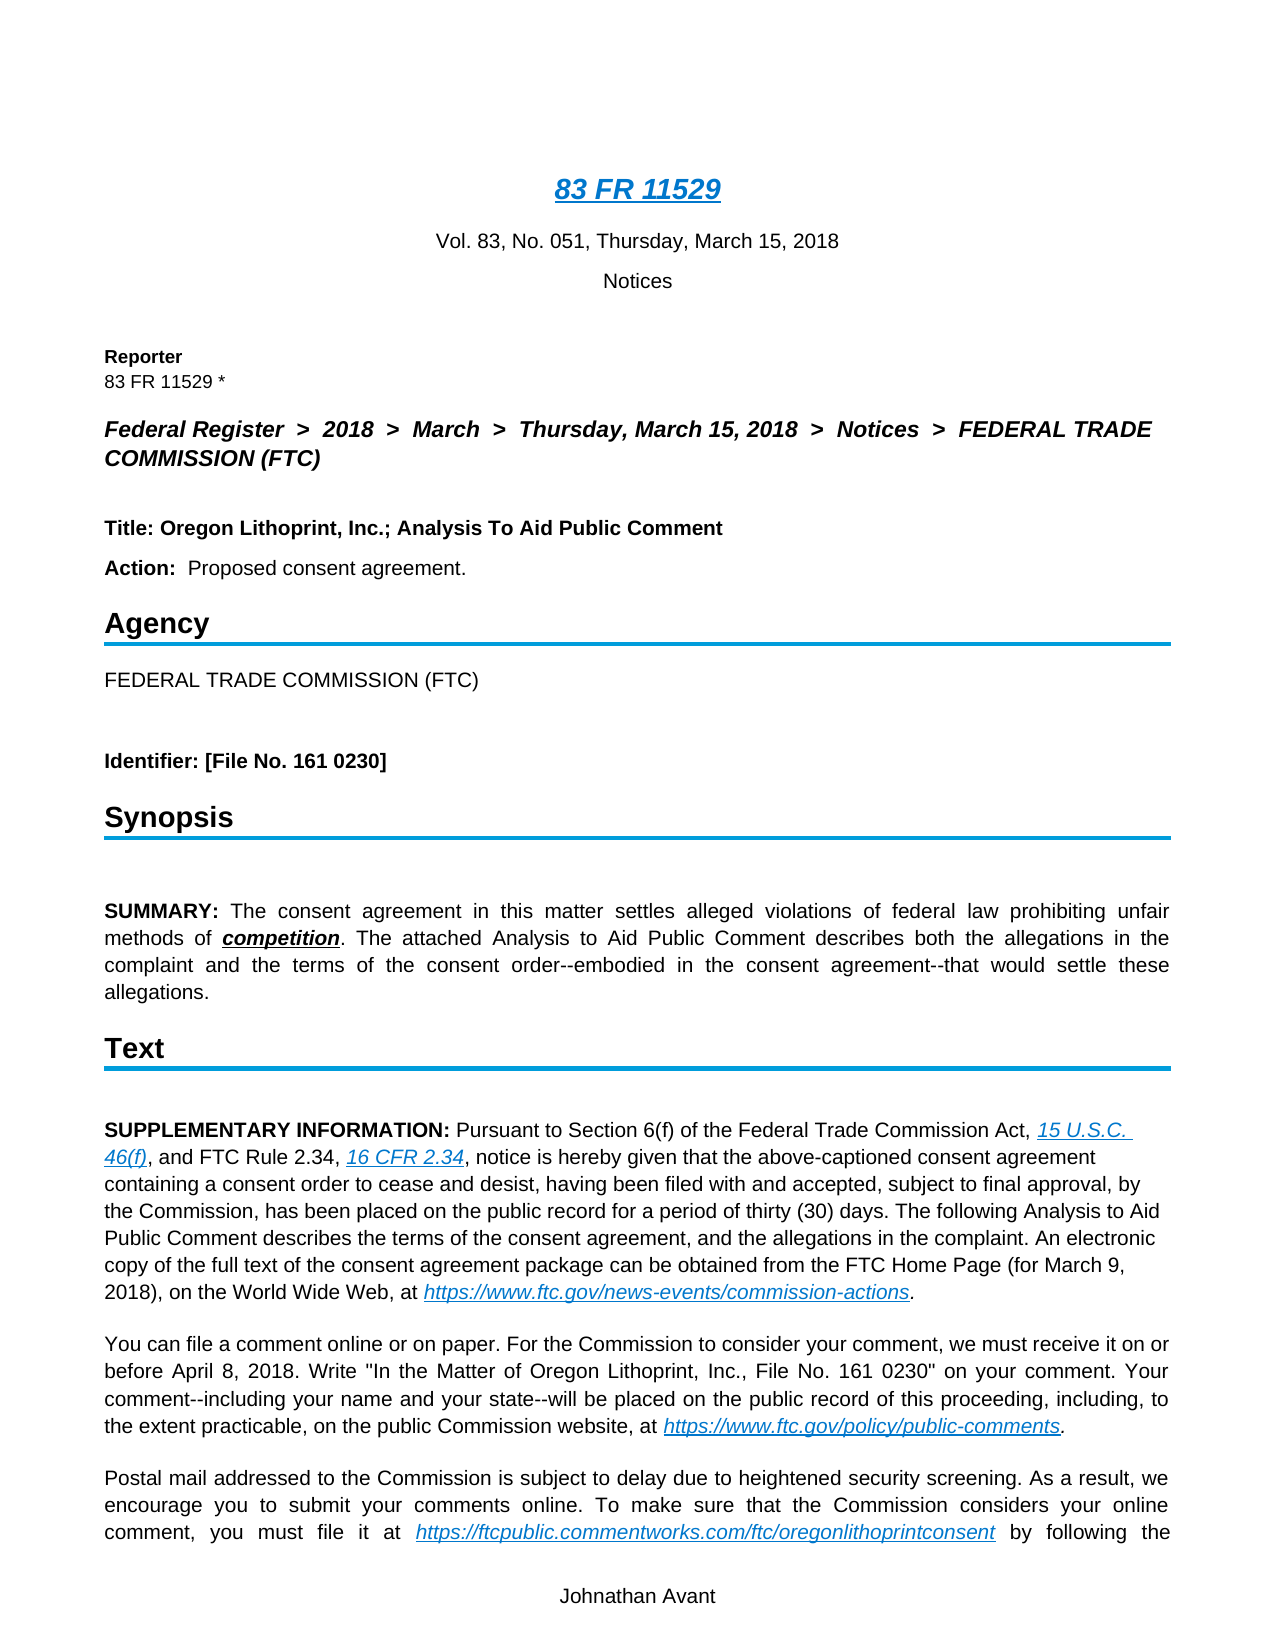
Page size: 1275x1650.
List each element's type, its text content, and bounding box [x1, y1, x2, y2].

text Action: Proposed consent agreement. [104, 552, 1171, 579]
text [104, 1462, 1171, 1544]
text SUMMARY: The consent agreement in this matter settles alleged violations of federal law prohibiting unfair methods of competition. The attached Analysis to Aid Public Comment describes both the allegations in the complaint and the terms of the consent order--embodied in the consent agreement--that would settle these allegations. [104, 896, 1171, 1004]
text Notices [104, 266, 1171, 293]
text You can file a comment online or on paper. For the Commission to consider your comment, we must receive it on or before April 8, 2018. Write "In the Matter of Oregon Lithoprint, Inc., File No. 161 0230" on your comment. Your comment--including your name and your state--will be placed on the public record of this proceeding, including, to the extent practicable, on the public Commission website, at https://www.ftc.gov/policy/public-comments. [104, 1329, 1171, 1437]
text Text [104, 1029, 1171, 1064]
text Agency [104, 604, 1171, 640]
text Federal Register > 2018 > March > Thursday, March 15, 2018 > Notices > FEDERAL TRADE COMMISSION (FTC) [104, 413, 1171, 472]
text Reporter [104, 342, 1171, 367]
text SUPPLEMENTARY INFORMATION: Pursuant to Section 6(f) of the Federal Trade Commission Act, 15 U.S.C. 46(f), and FTC Rule 2.34, 16 CFR 2.34, notice is hereby given that the above-captioned consent agreement containing a consent order to cease and desist, having been filed with and accepted, subject to final approval, by the Commission, has been placed on the public record for a period of thirty (30) days. The following Analysis to Aid Public Comment describes the terms of the consent agreement, and the allegations in the complaint. An electronic copy of the full text of the consent agreement package can be obtained from the FTC Home Page (for March 9, 2018), on the World Wide Web, at https://www.ftc.gov/news-events/commission-actions. [104, 1114, 1171, 1304]
text Title: Oregon Lithoprint, Inc.; Analysis To Aid Public Comment [104, 484, 1171, 540]
text FEDERAL TRADE COMMISSION (FTC) [104, 665, 1171, 692]
text Vol. 83, No. 051, Thursday, March 15, 2018 [104, 226, 1171, 253]
text Identifier: [File No. 161 0230] [104, 717, 1171, 773]
text Synopsis [104, 798, 1171, 833]
text 83 FR 11529 * [104, 367, 1171, 392]
subtitle 83 FR 11529 [104, 170, 1171, 205]
